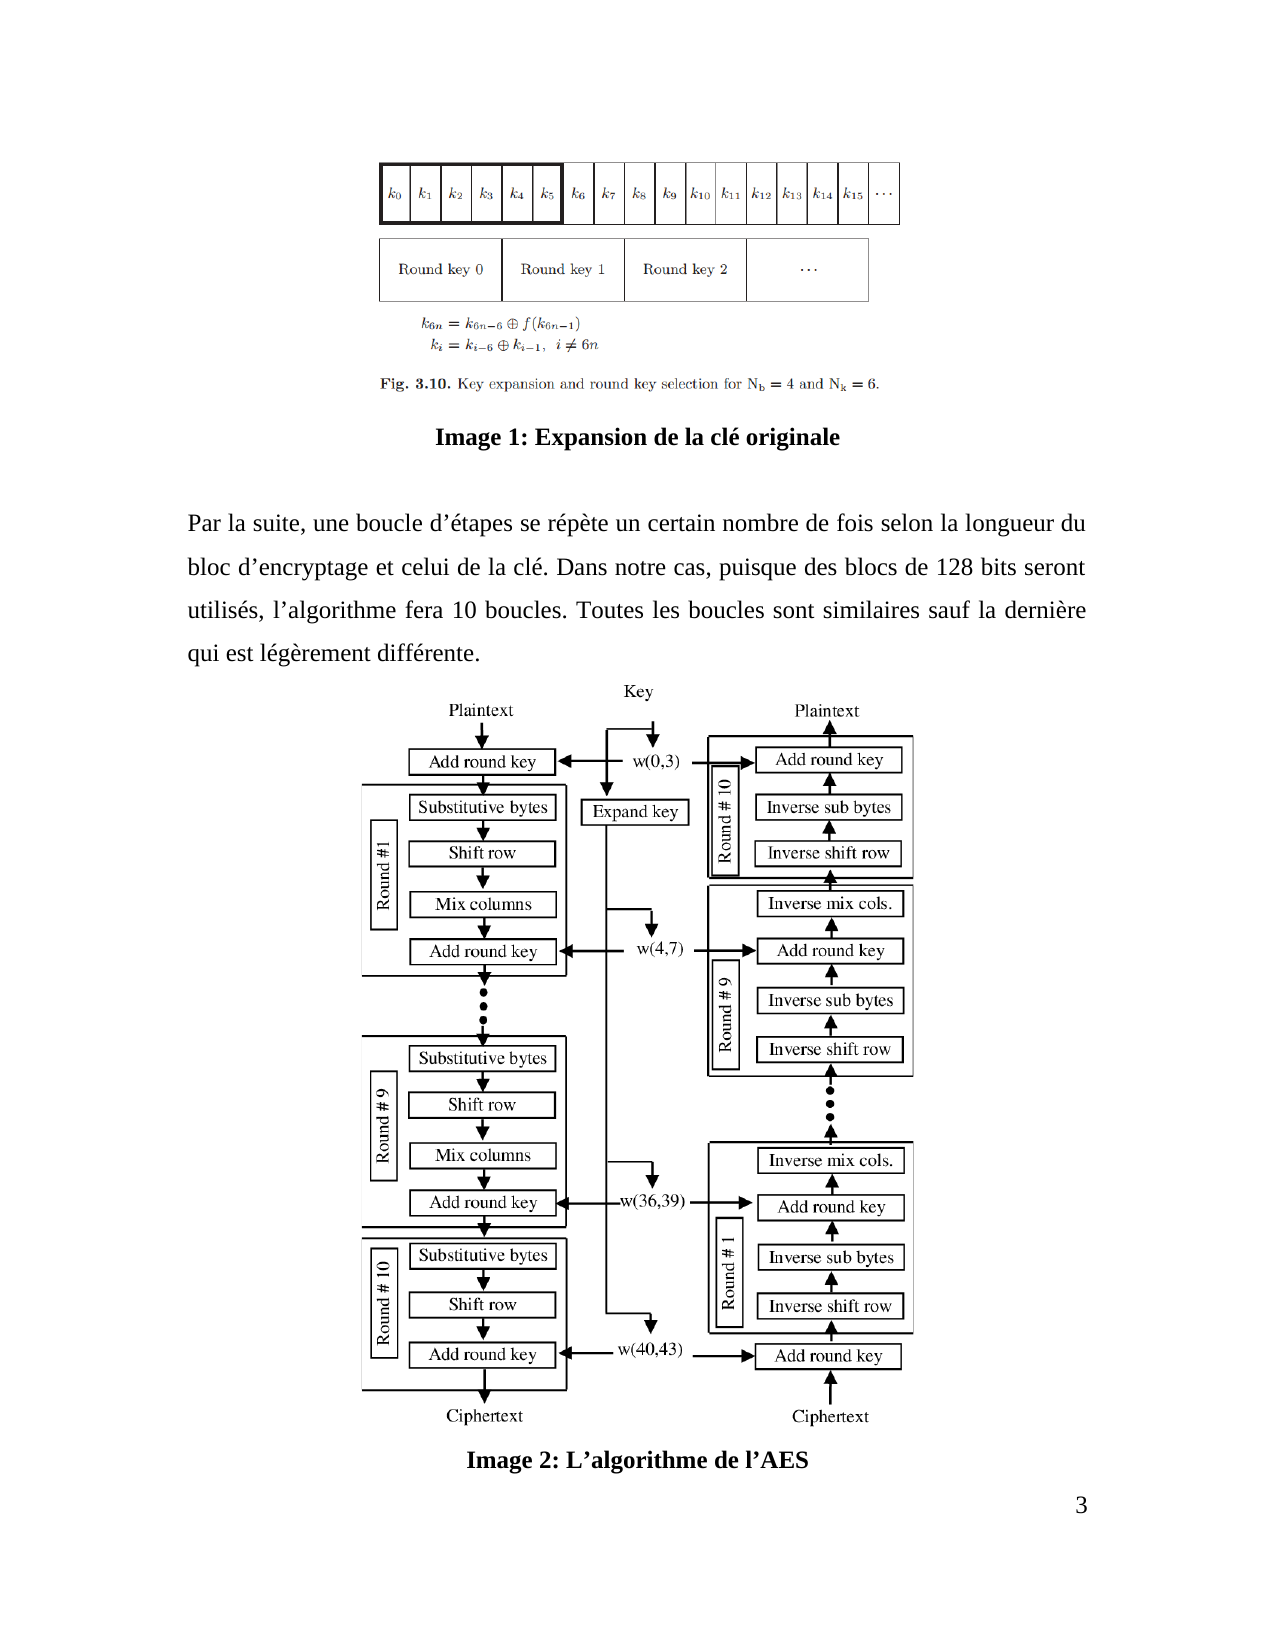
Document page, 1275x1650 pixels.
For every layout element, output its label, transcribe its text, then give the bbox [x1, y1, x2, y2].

picture [361, 681, 914, 1431]
text Image 2: L’algorithme de l’AES [187, 1445, 1087, 1474]
text Image 1: Expansion de la clé originale [187, 422, 1087, 451]
text Par la suite, une boucle d’étapes se répète un certain nombre de fois selon la longueur du bloc d’encryptage et celui de la clé. Dans notre cas, puisque des blocs de 128 bits seront utilisés, l’algorithme fera 10 boucles. Toutes les boucles sont similaires sauf la dernière qui est légèrement différente. [187, 508, 1087, 667]
picture [351, 150, 924, 408]
